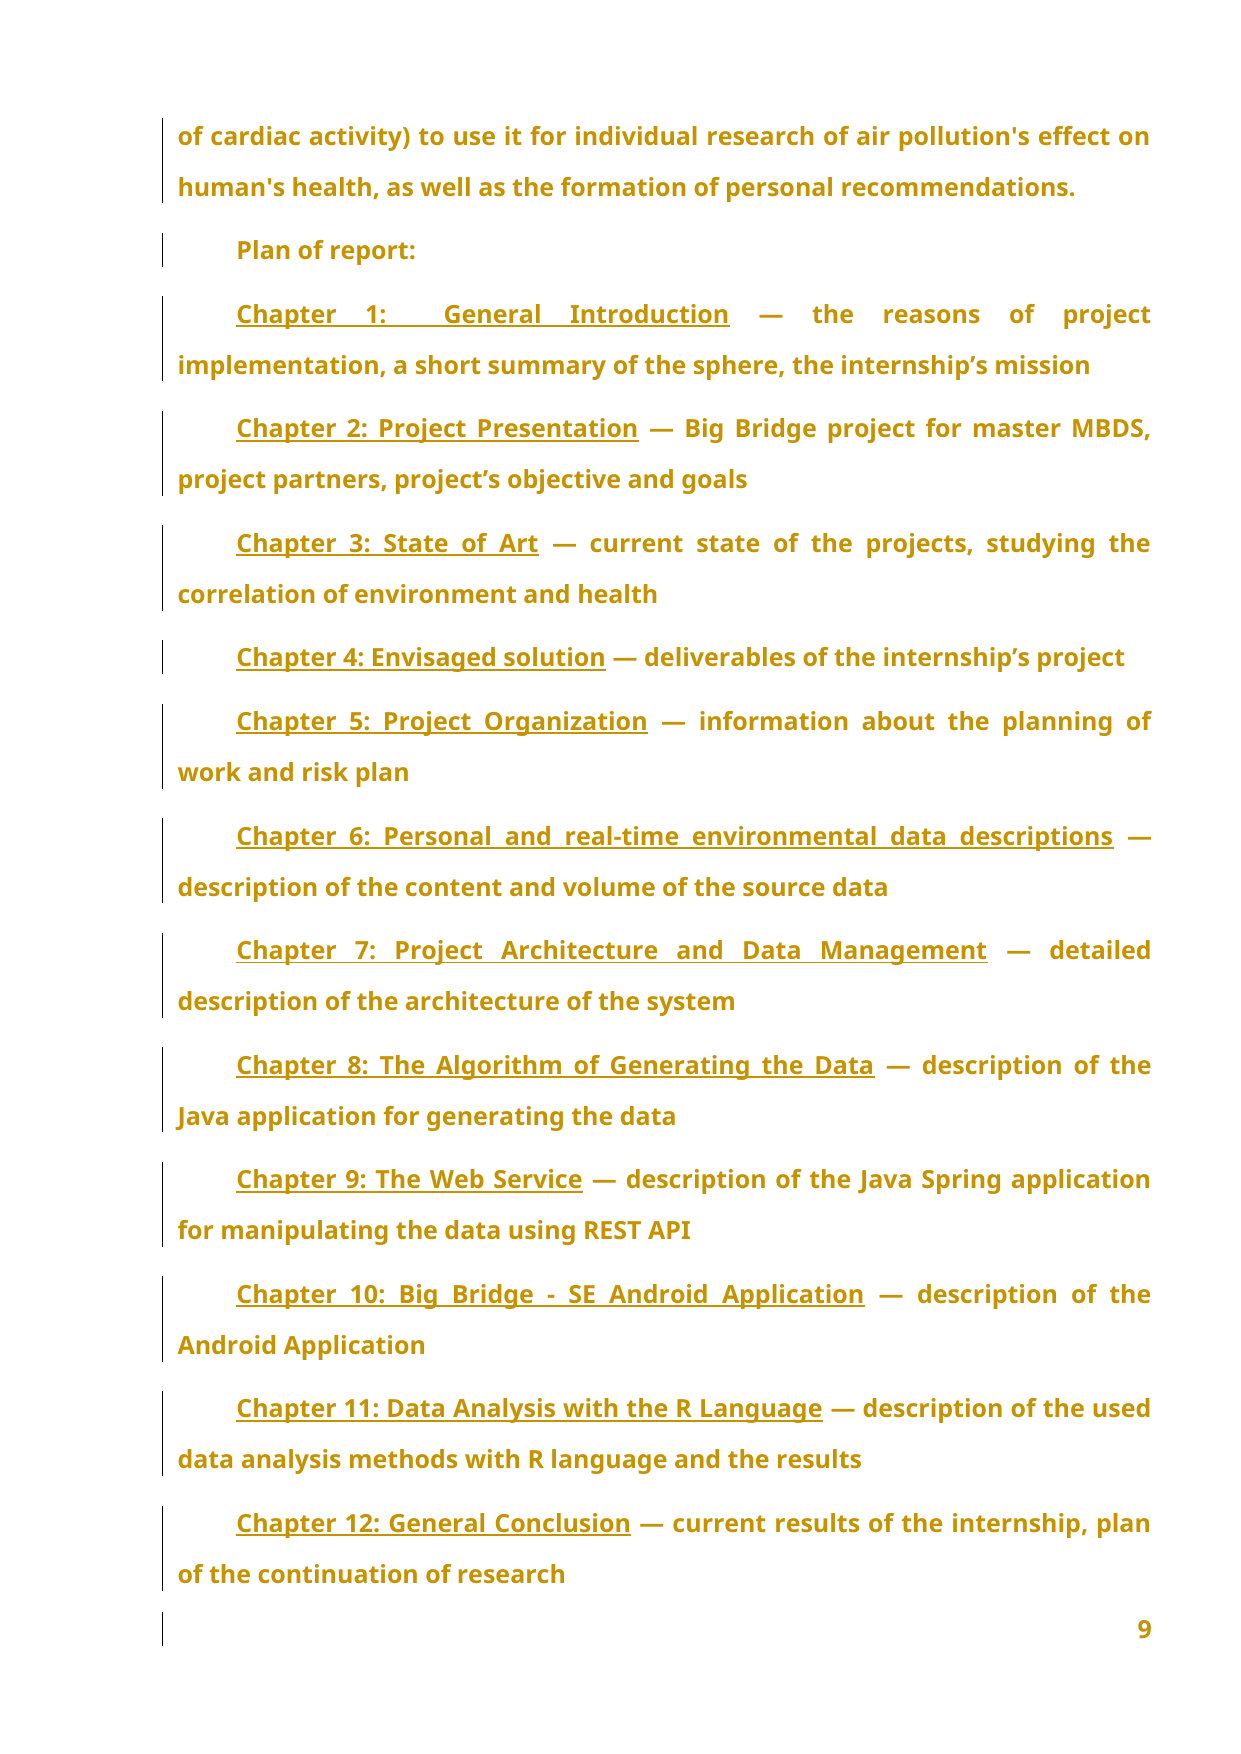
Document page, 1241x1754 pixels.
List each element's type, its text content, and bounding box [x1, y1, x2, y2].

text Chapter 11: Data Analysis with the R Language — description of the used data analysis methods with R language and the results [177, 1391, 1152, 1476]
text Chapter 7: Project Architecture and Data Management — detailed description of the architecture of the system [177, 933, 1152, 1018]
text Chapter 1: General Introduction — the reasons of project implementation, a short summary of the sphere, the internship’s mission [177, 296, 1152, 381]
text Chapter 9: The Web Service — description of the Java Spring application for manipulating the data using REST API [177, 1162, 1152, 1247]
text Plan of report: [177, 233, 1152, 267]
text Chapter 6: Personal and real-time environmental data descriptions — description of the content and volume of the source data [177, 818, 1152, 903]
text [177, 118, 1152, 203]
text Chapter 10: Big Bridge - SE Android Application — description of the Android Application [177, 1276, 1152, 1362]
text Chapter 4: Envisaged solution — deliverables of the internship’s project [177, 640, 1152, 674]
text Chapter 12: General Conclusion — current results of the internship, plan of the continuation of research [177, 1506, 1152, 1591]
text Chapter 8: The Algorithm of Generating the Data — description of the Java application for generating the data [177, 1047, 1152, 1132]
text Chapter 2: Project Presentation — Big Bridge project for master MBDS, project partners, project’s objective and goals [177, 411, 1152, 496]
text Chapter 3: State of Art — current state of the projects, studying the correlation of environment and health [177, 525, 1152, 611]
text Chapter 5: Project Organization — information about the planning of work and risk plan [177, 703, 1152, 789]
